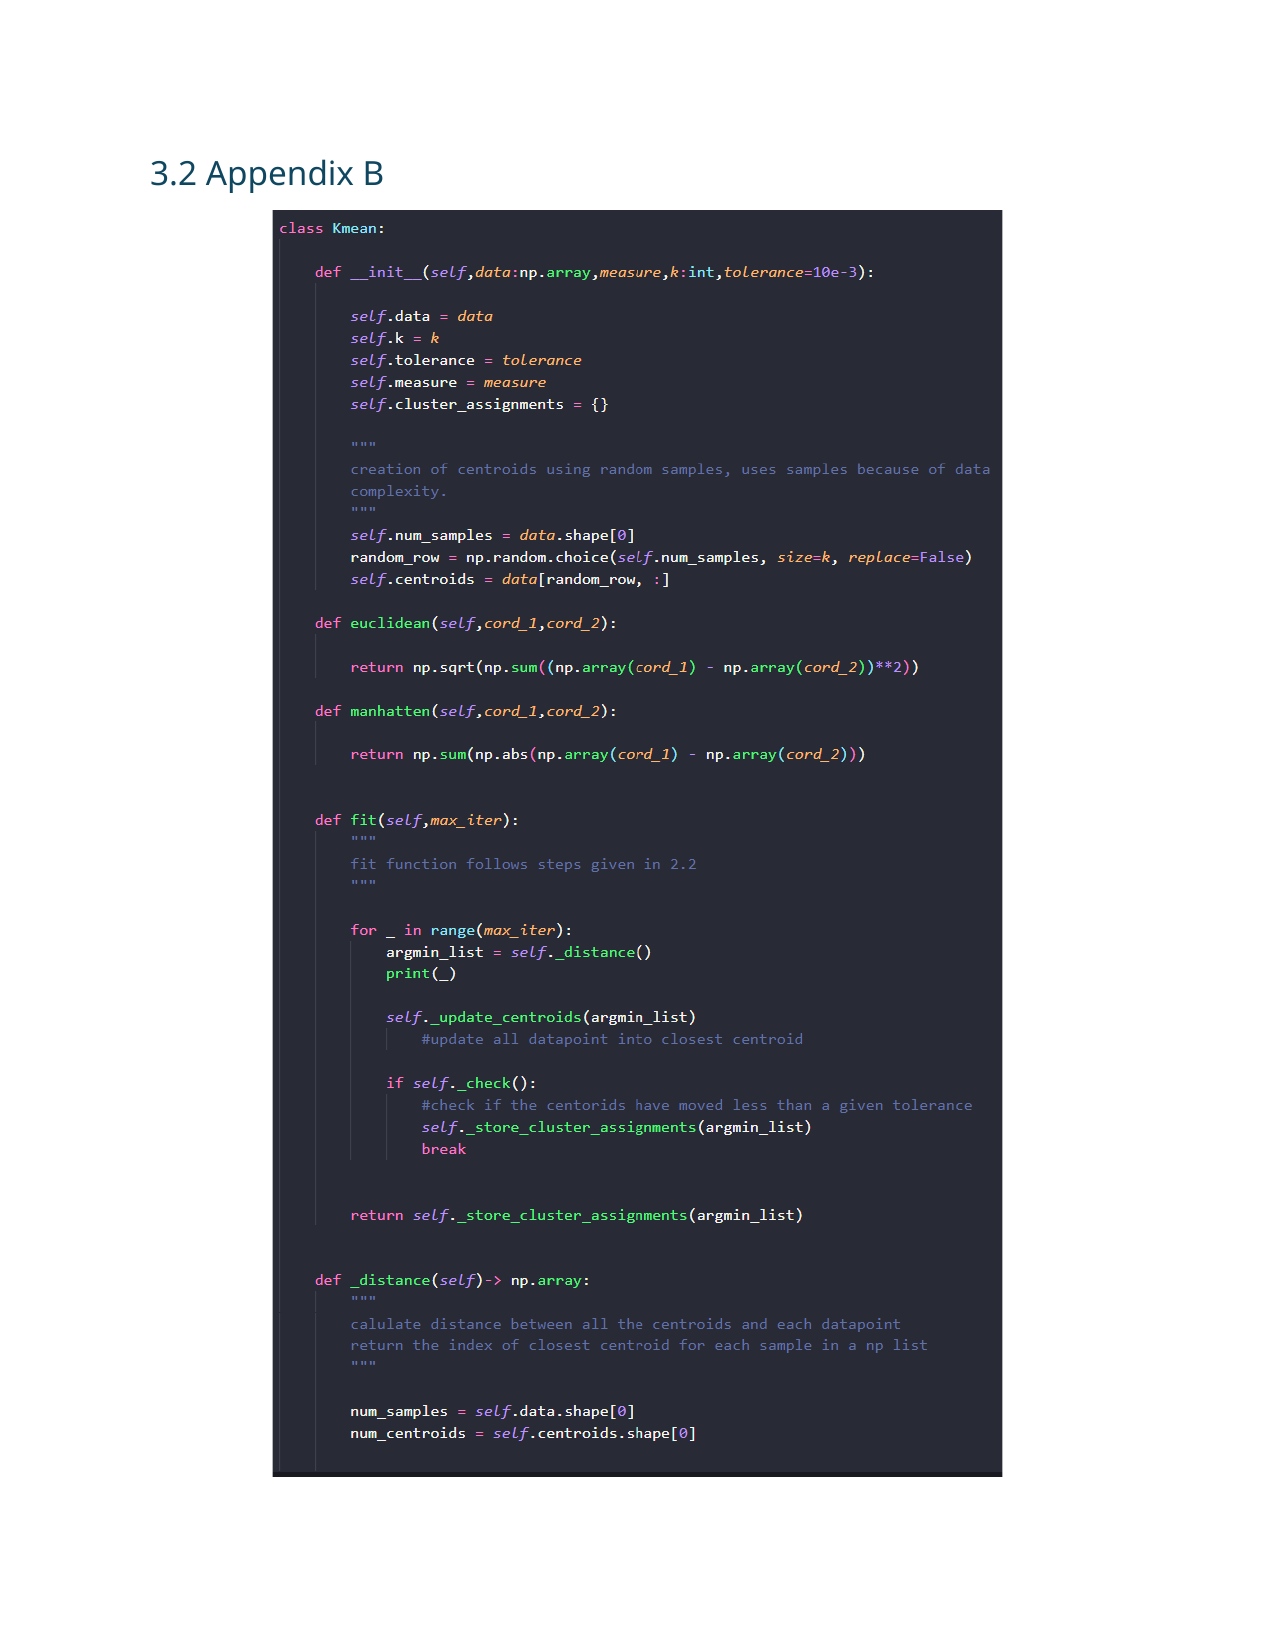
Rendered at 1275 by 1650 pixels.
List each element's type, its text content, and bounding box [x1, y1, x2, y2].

subtitle 3.2 Appendix B [150, 150, 1125, 195]
picture [272, 210, 1003, 1477]
